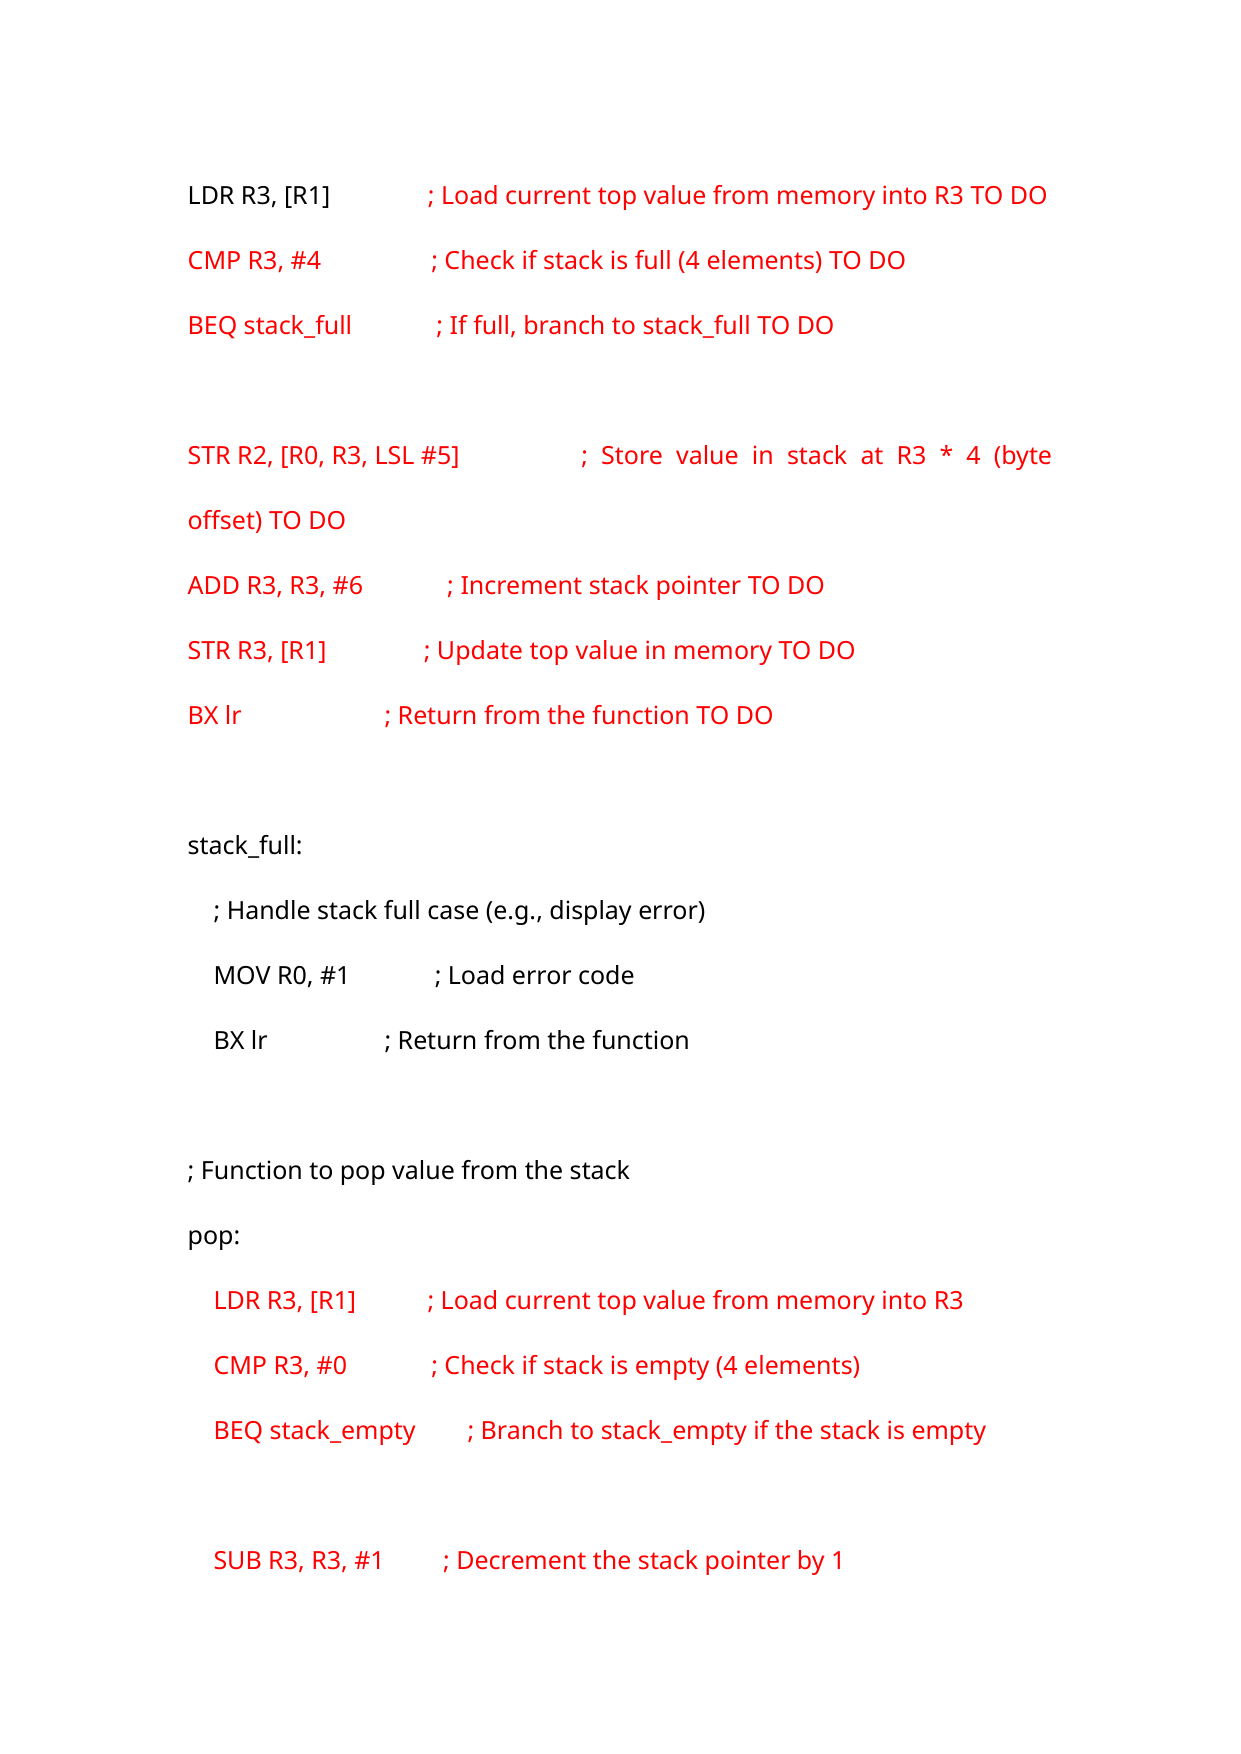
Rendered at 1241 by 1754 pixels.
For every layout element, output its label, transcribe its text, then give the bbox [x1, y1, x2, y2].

text pop: [187, 1202, 1053, 1267]
text CMP R3, #0 ; Check if stack is empty (4 elements) [187, 1332, 1053, 1397]
text BX lr ; Return from the function TO DO [187, 682, 1053, 747]
text LDR R3, [R1] ; Load current top value from memory into R3 [187, 1267, 1053, 1332]
text STR R3, [R1] ; Update top value in memory TO DO [187, 617, 1053, 682]
text BEQ stack_full ; If full, branch to stack_full TO DO [187, 292, 1053, 357]
text LDR R3, [R1] ; Load current top value from memory into R3 TO DO [187, 162, 1053, 227]
text ; Handle stack full case (e.g., display error) [187, 877, 1053, 942]
text BX lr ; Return from the function [187, 1007, 1053, 1072]
text ADD R3, R3, #6 ; Increment stack pointer TO DO [187, 552, 1053, 617]
text ; Function to pop value from the stack [187, 1137, 1053, 1202]
text STR R2, [R0, R3, LSL #5] ; Store value in stack at R3 * 4 (byte offset) TO DO [187, 422, 1053, 552]
text stack_full: [187, 812, 1053, 877]
text BEQ stack_empty ; Branch to stack_empty if the stack is empty [187, 1397, 1053, 1462]
text MOV R0, #1 ; Load error code [187, 942, 1053, 1007]
text SUB R3, R3, #1 ; Decrement the stack pointer by 1 [187, 1527, 1053, 1592]
text CMP R3, #4 ; Check if stack is full (4 elements) TO DO [187, 227, 1053, 292]
